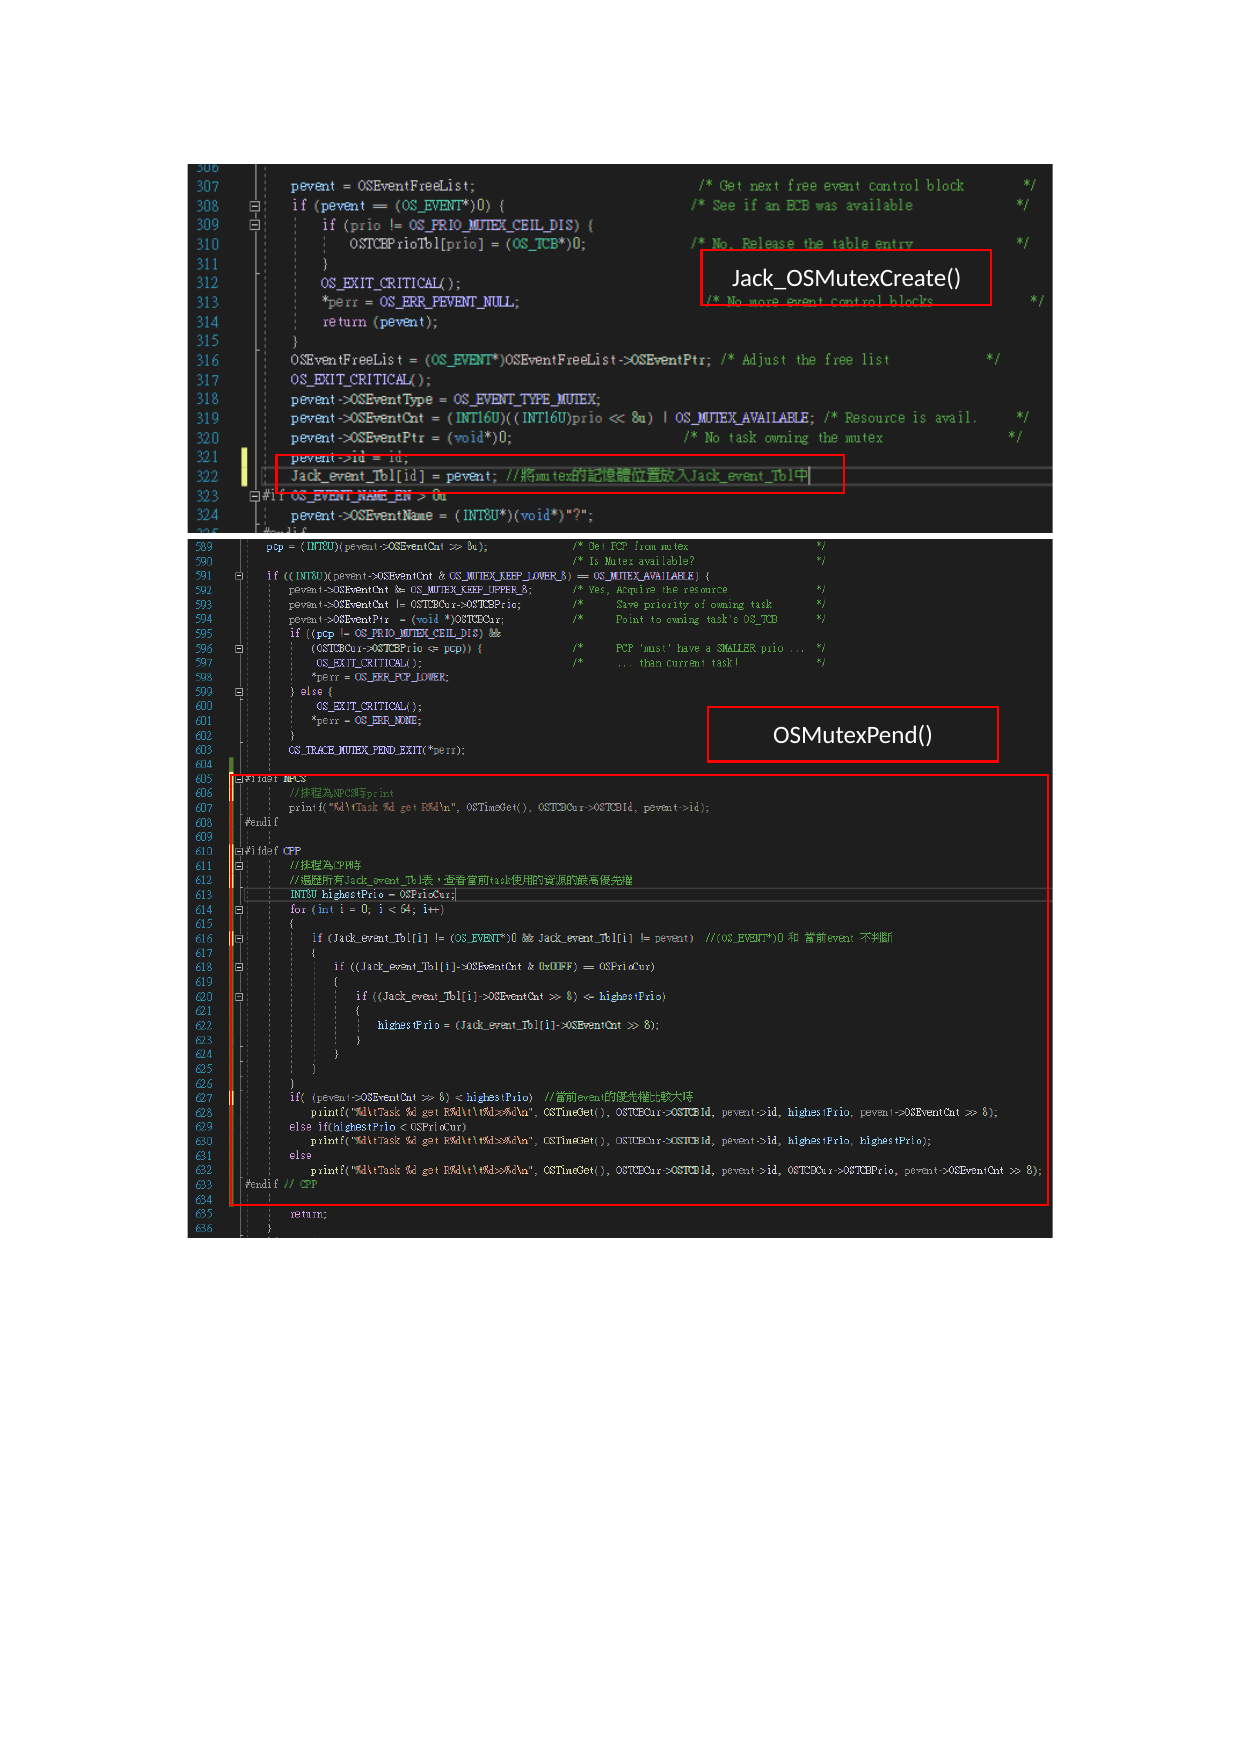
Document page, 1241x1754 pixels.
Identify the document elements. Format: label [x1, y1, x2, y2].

picture [187, 539, 1053, 1238]
picture [187, 164, 1053, 533]
